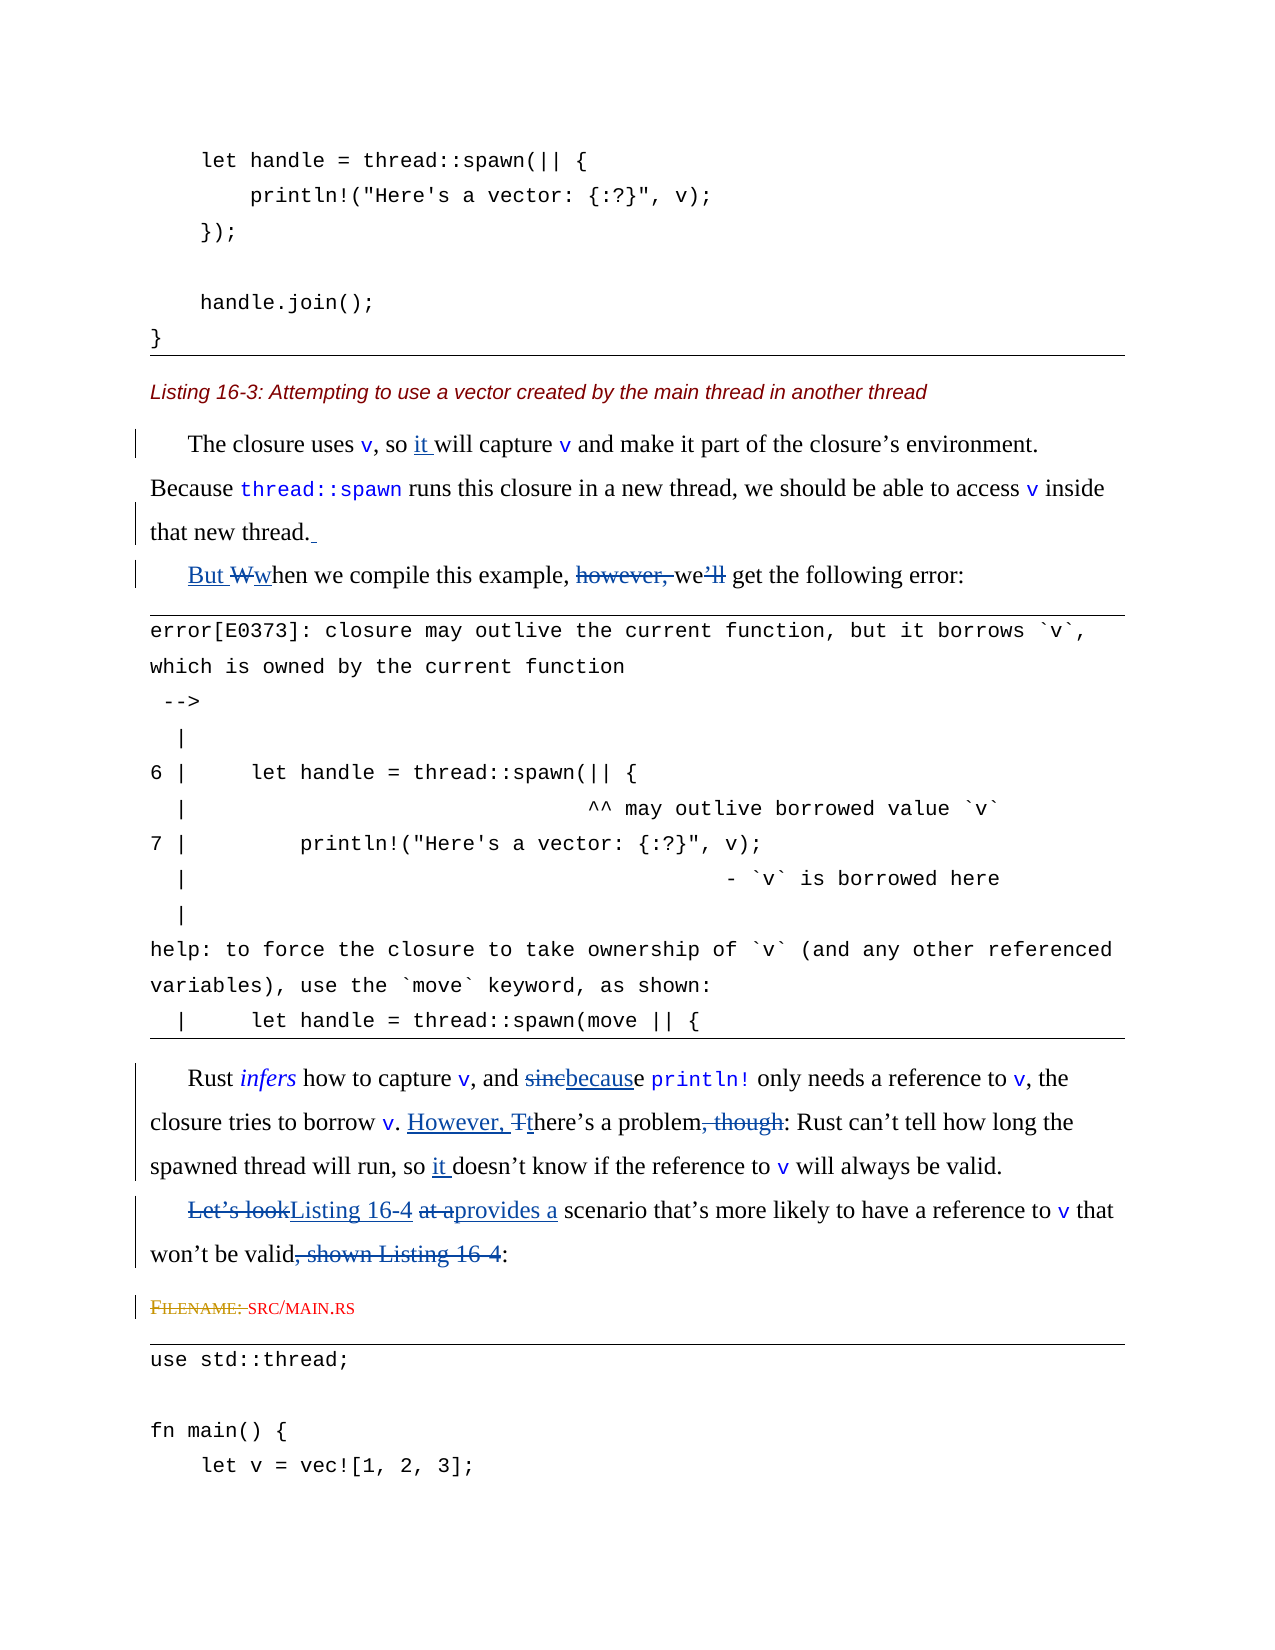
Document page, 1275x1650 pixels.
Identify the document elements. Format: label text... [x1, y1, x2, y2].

text scenario that’s more likely to have a reference to v that won’t be valid: [150, 1196, 1125, 1268]
text | - `v` is borrowed here [150, 868, 1125, 892]
text help: to force the closure to take ownership of `v` (and any other referenced [150, 939, 1125, 963]
text } [150, 327, 1125, 355]
text | ^^ may outlive borrowed value `v` [150, 798, 1125, 821]
text 7 | println!("Here's a vector: {:?}", v); [150, 833, 1125, 857]
text error[E0373]: closure may outlive the current function, but it borrows `v`, [150, 616, 1125, 644]
text }); [150, 221, 1125, 244]
text | [150, 904, 1125, 927]
text 6 | let handle = thread::spawn(|| { [150, 762, 1125, 786]
text variables), use the `move` keyword, as shown: [150, 975, 1125, 998]
text handle.join(); [150, 292, 1125, 315]
text which is owned by the current function [150, 656, 1125, 679]
text let v = vec![1, 2, 3]; [150, 1455, 1125, 1479]
text hen we compile this example, we get the following error: [150, 560, 1125, 588]
text | let handle = thread::spawn(move || { [150, 1010, 1125, 1038]
text use std::thread; [150, 1345, 1125, 1372]
text fn main() { [150, 1420, 1125, 1443]
text --> [150, 691, 1125, 715]
list Listing 16-3: Attempting to use a vector created by the main thread in another thread [150, 380, 1125, 404]
text Rust infers how to capture v, and e println! only needs a reference to v, the closure tries to borrow v. here’s a problem: Rust can’t tell how long the spawned thread will run, so doesn’t know if the reference to v will always be valid. [150, 1063, 1125, 1181]
text | [150, 727, 1125, 750]
text let handle = thread::spawn(|| { [150, 150, 1125, 174]
text src/main.rs [150, 1295, 1125, 1319]
text println!("Here's a vector: {:?}", v); [150, 185, 1125, 209]
